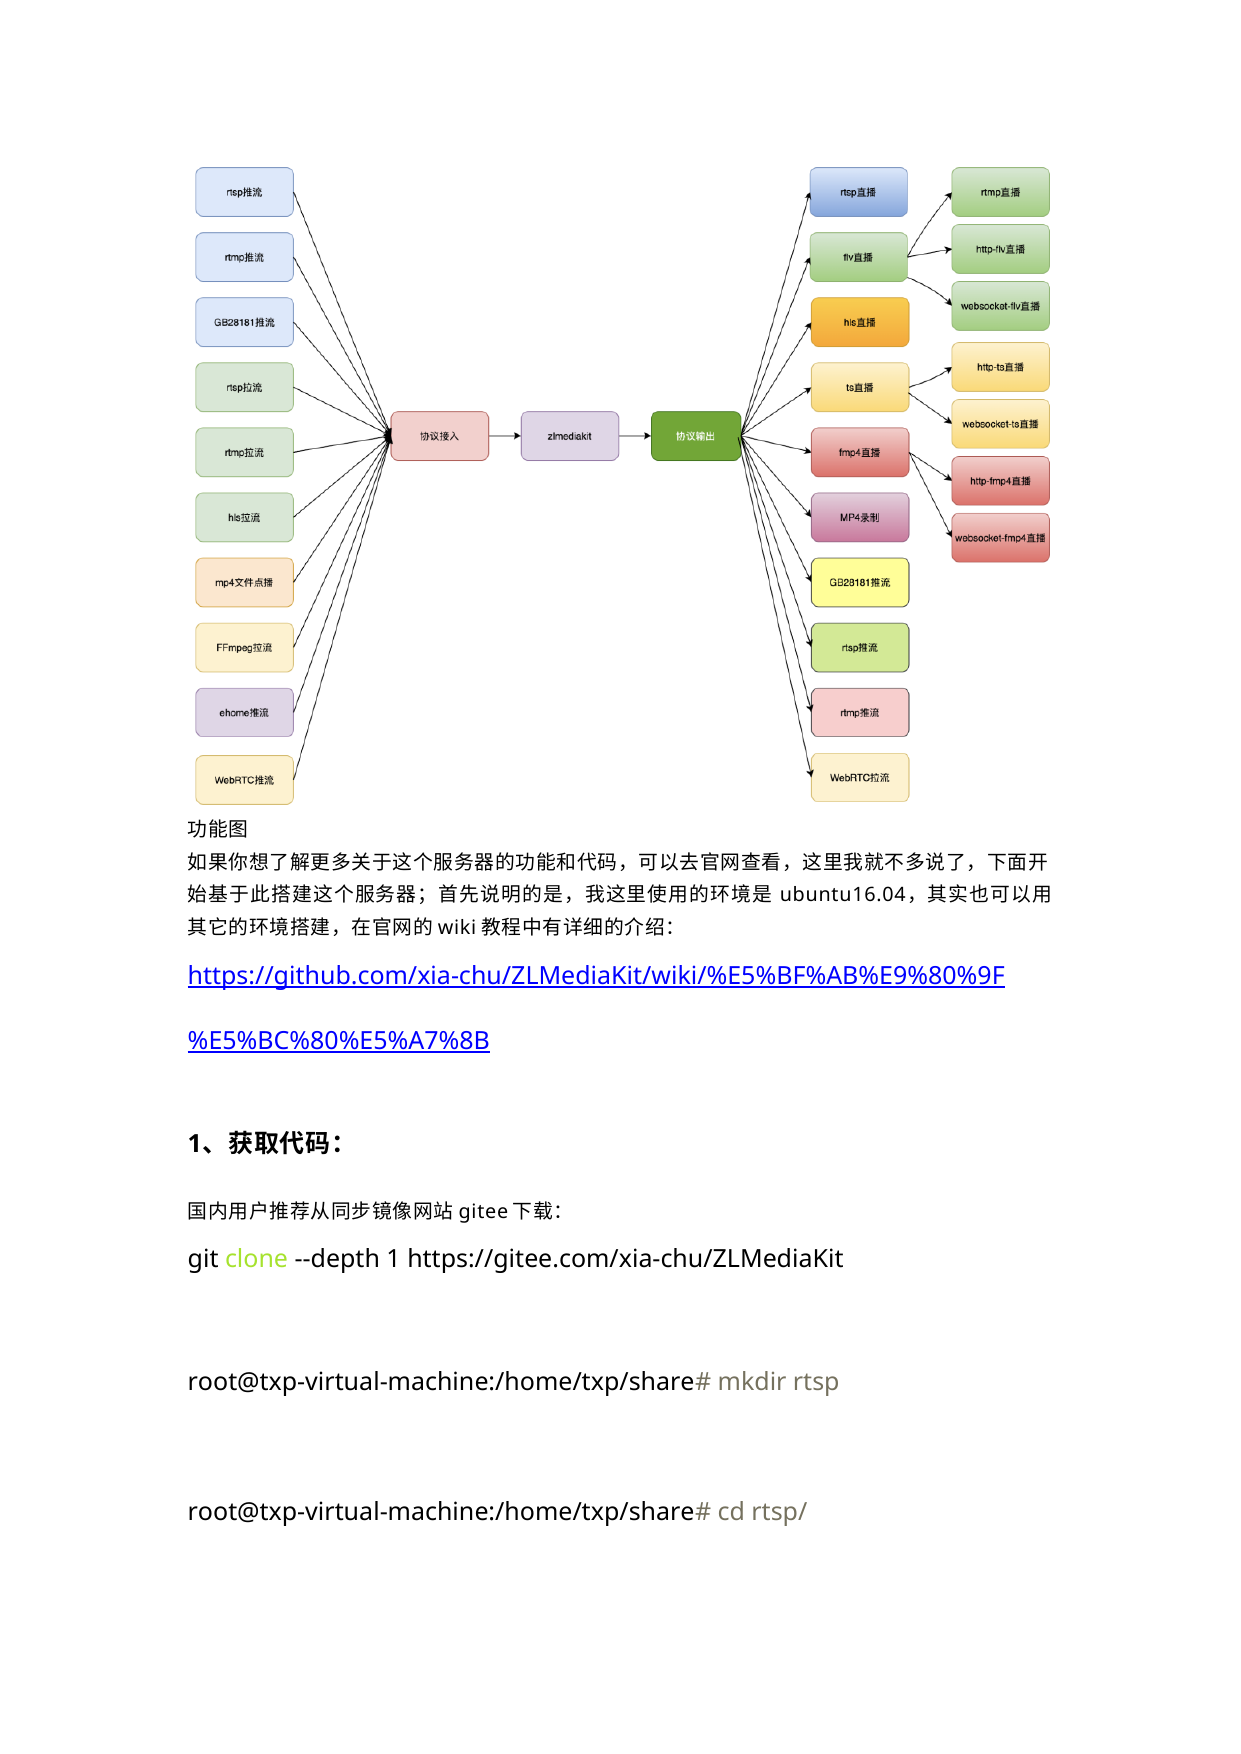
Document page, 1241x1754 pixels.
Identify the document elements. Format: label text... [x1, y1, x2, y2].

text 如果你想了解更多关于这个服务器的功能和代码，可以去官网查看，这里我就不多说了，下面开始基于此搭建这个服务器；首先说明的是，我这里使用的环境是ubuntu16.04，其实也可以用其它的环境搭建，在官网的wiki教程中有详细的介绍： [187, 844, 1053, 942]
text 国内⽤户推荐从同步镜像⽹站gitee下载： [187, 1193, 1053, 1226]
text git clone --depth 1 https://gitee.com/xia-chu/ZLMediaKit [187, 1226, 1053, 1291]
text https://github.com/xia-chu/ZLMediaKit/wiki/%E5%BF%AB%E9%80%9F%E5%BC%80%E5%A7%8B [187, 942, 1053, 1072]
subtitle 1、获取代码： [187, 1109, 1053, 1174]
picture [187, 162, 1053, 810]
text 功能图 [187, 810, 1053, 844]
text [187, 1348, 1053, 1543]
